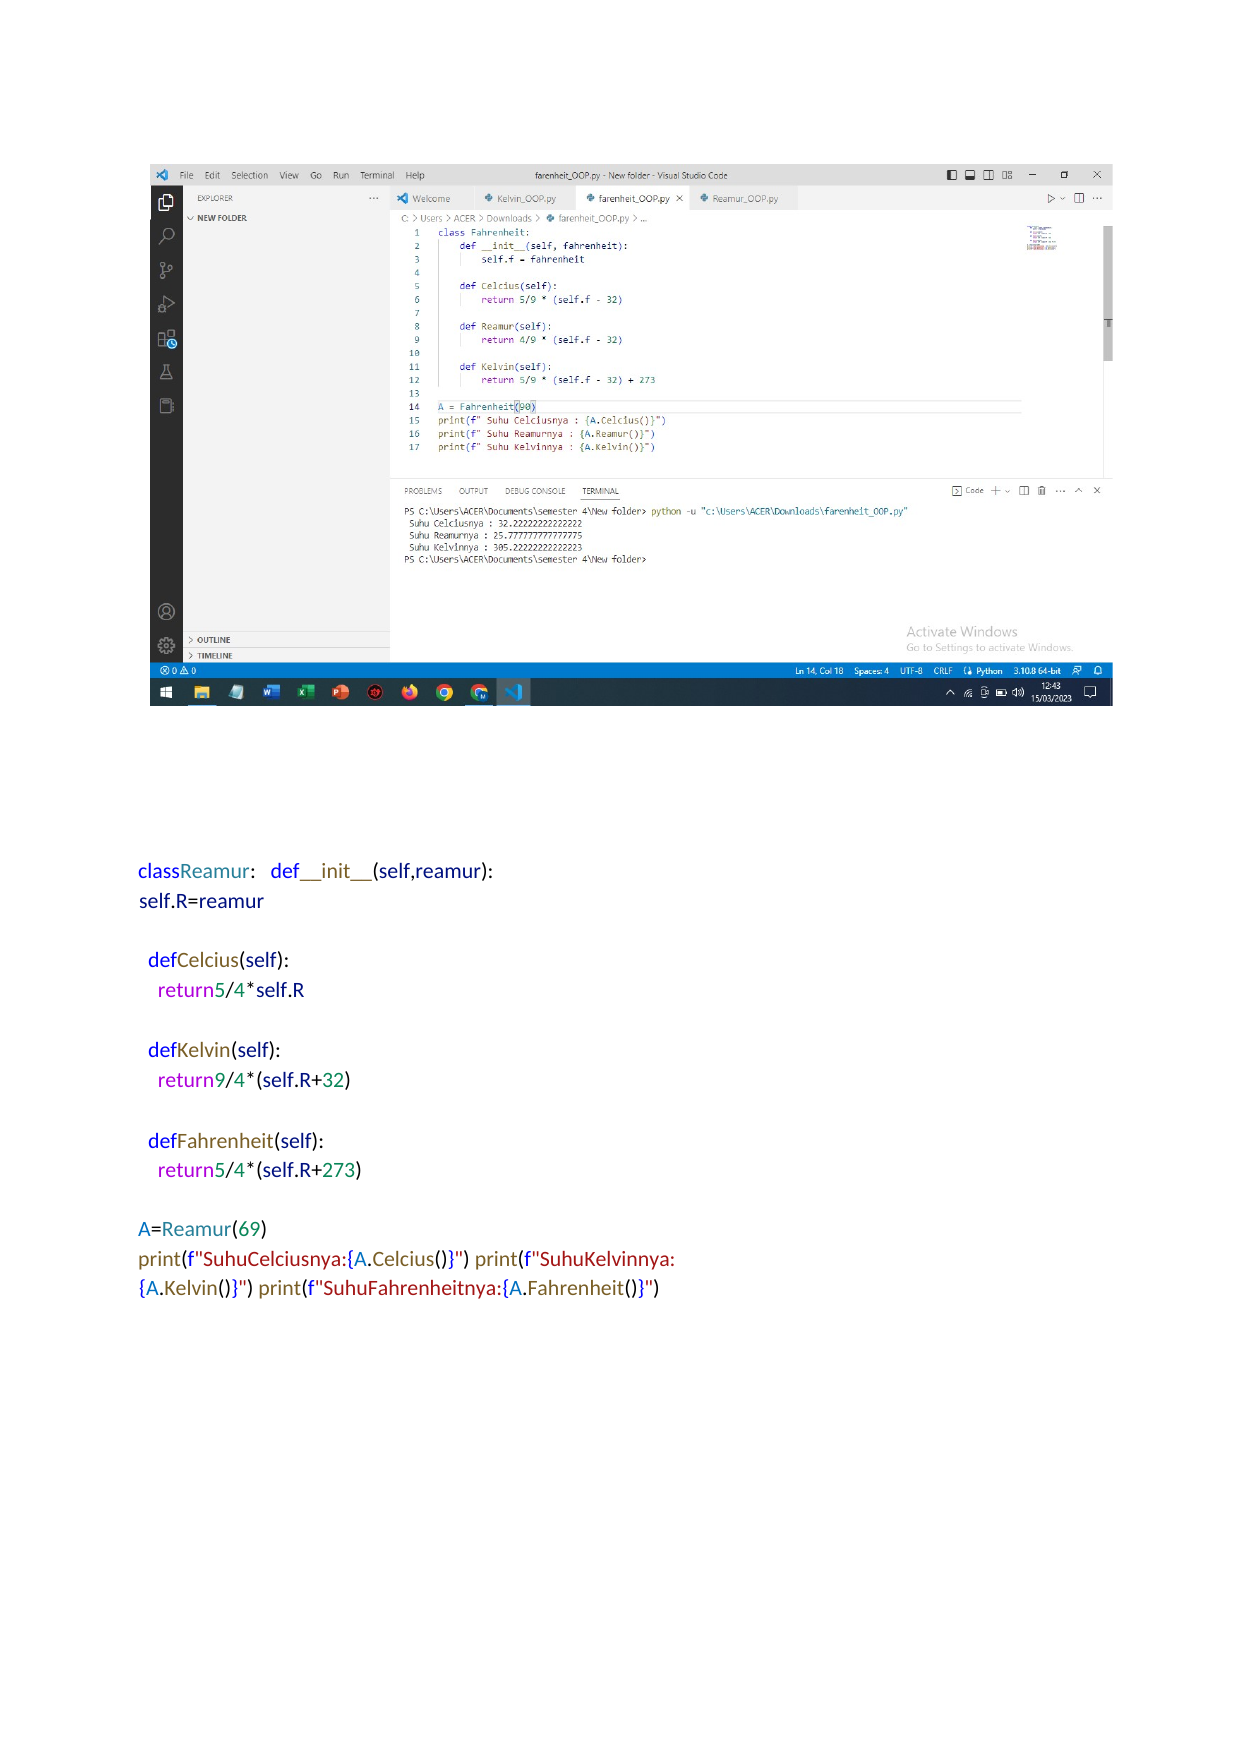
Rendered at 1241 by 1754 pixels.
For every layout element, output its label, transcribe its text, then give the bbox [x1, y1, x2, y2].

text print(f"SuhuCelciusnya:{A.Celcius()}") print(f"SuhuKelvinnya:{A.Kelvin()}") print(f"SuhuFahrenheitnya:{A.Fahrenheit()}") [138, 1245, 730, 1301]
text defFahrenheit(self): [138, 1127, 1102, 1153]
text classReamur: def__init__(self,reamur): self.R=reamur [138, 858, 551, 914]
picture [150, 164, 1113, 706]
text return5/4*self.R [138, 976, 1102, 1003]
text defCelcius(self): [138, 946, 1102, 973]
text return9/4*(self.R+32) [138, 1066, 549, 1093]
text A=Reamur(69) [138, 1216, 1102, 1242]
text return5/4*(self.R+273) [138, 1156, 549, 1183]
text defKelvin(self): [138, 1037, 1102, 1063]
